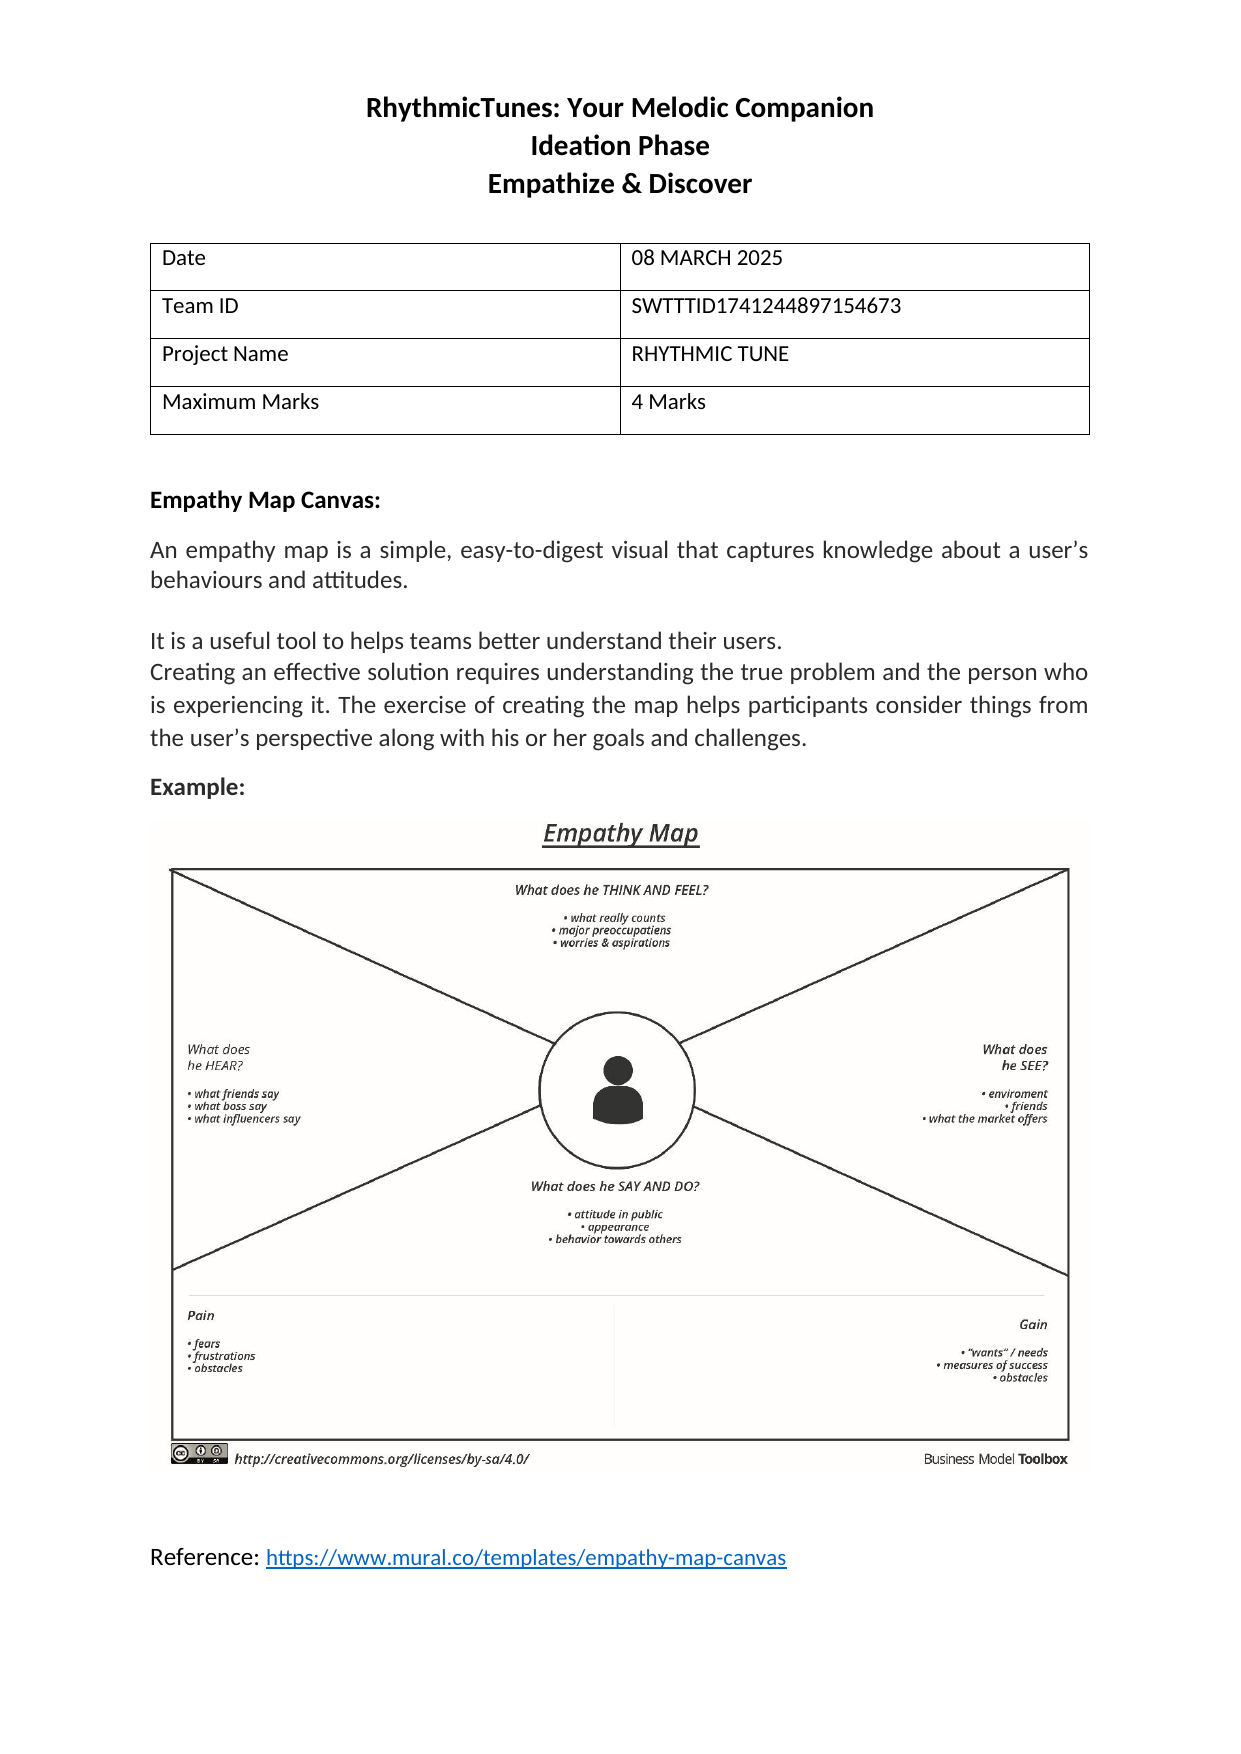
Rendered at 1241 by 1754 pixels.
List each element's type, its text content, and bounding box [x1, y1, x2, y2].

text Creating an effective solution requires understanding the true problem and the person who is experiencing it. The exercise of creating the map helps participants consider things from the user’s perspective along with his or her goals and challenges. [150, 656, 1090, 752]
table_cell 4 Marks [621, 387, 1089, 434]
table_cell RHYTHMIC TUNE [621, 339, 1089, 386]
text It is a useful tool to helps teams better understand their users. [150, 625, 1090, 656]
text Reference: https://www.mural.co/templates/empathy-map-canvas [150, 1541, 1090, 1572]
table_header Date [151, 244, 620, 290]
picture [150, 821, 1091, 1473]
text Empathize & Discover [150, 166, 1090, 201]
table_header 08 MARCH 2025 [621, 244, 1089, 290]
text An empathy map is a simple, easy-to-digest visual that captures knowledge about a user’s behaviours and attitudes. [150, 534, 1090, 595]
table_cell Project Name [151, 339, 620, 386]
text Ideation Phase [150, 127, 1090, 163]
table_cell Team ID [151, 291, 620, 338]
table_cell SWTTTID1741244897154673 [621, 291, 1089, 338]
text RhythmicTunes: Your Melodic Companion [150, 89, 1090, 124]
text Empathy Map Canvas: [150, 484, 1090, 515]
text Example: [150, 771, 1090, 802]
table_cell Maximum Marks [151, 387, 620, 434]
